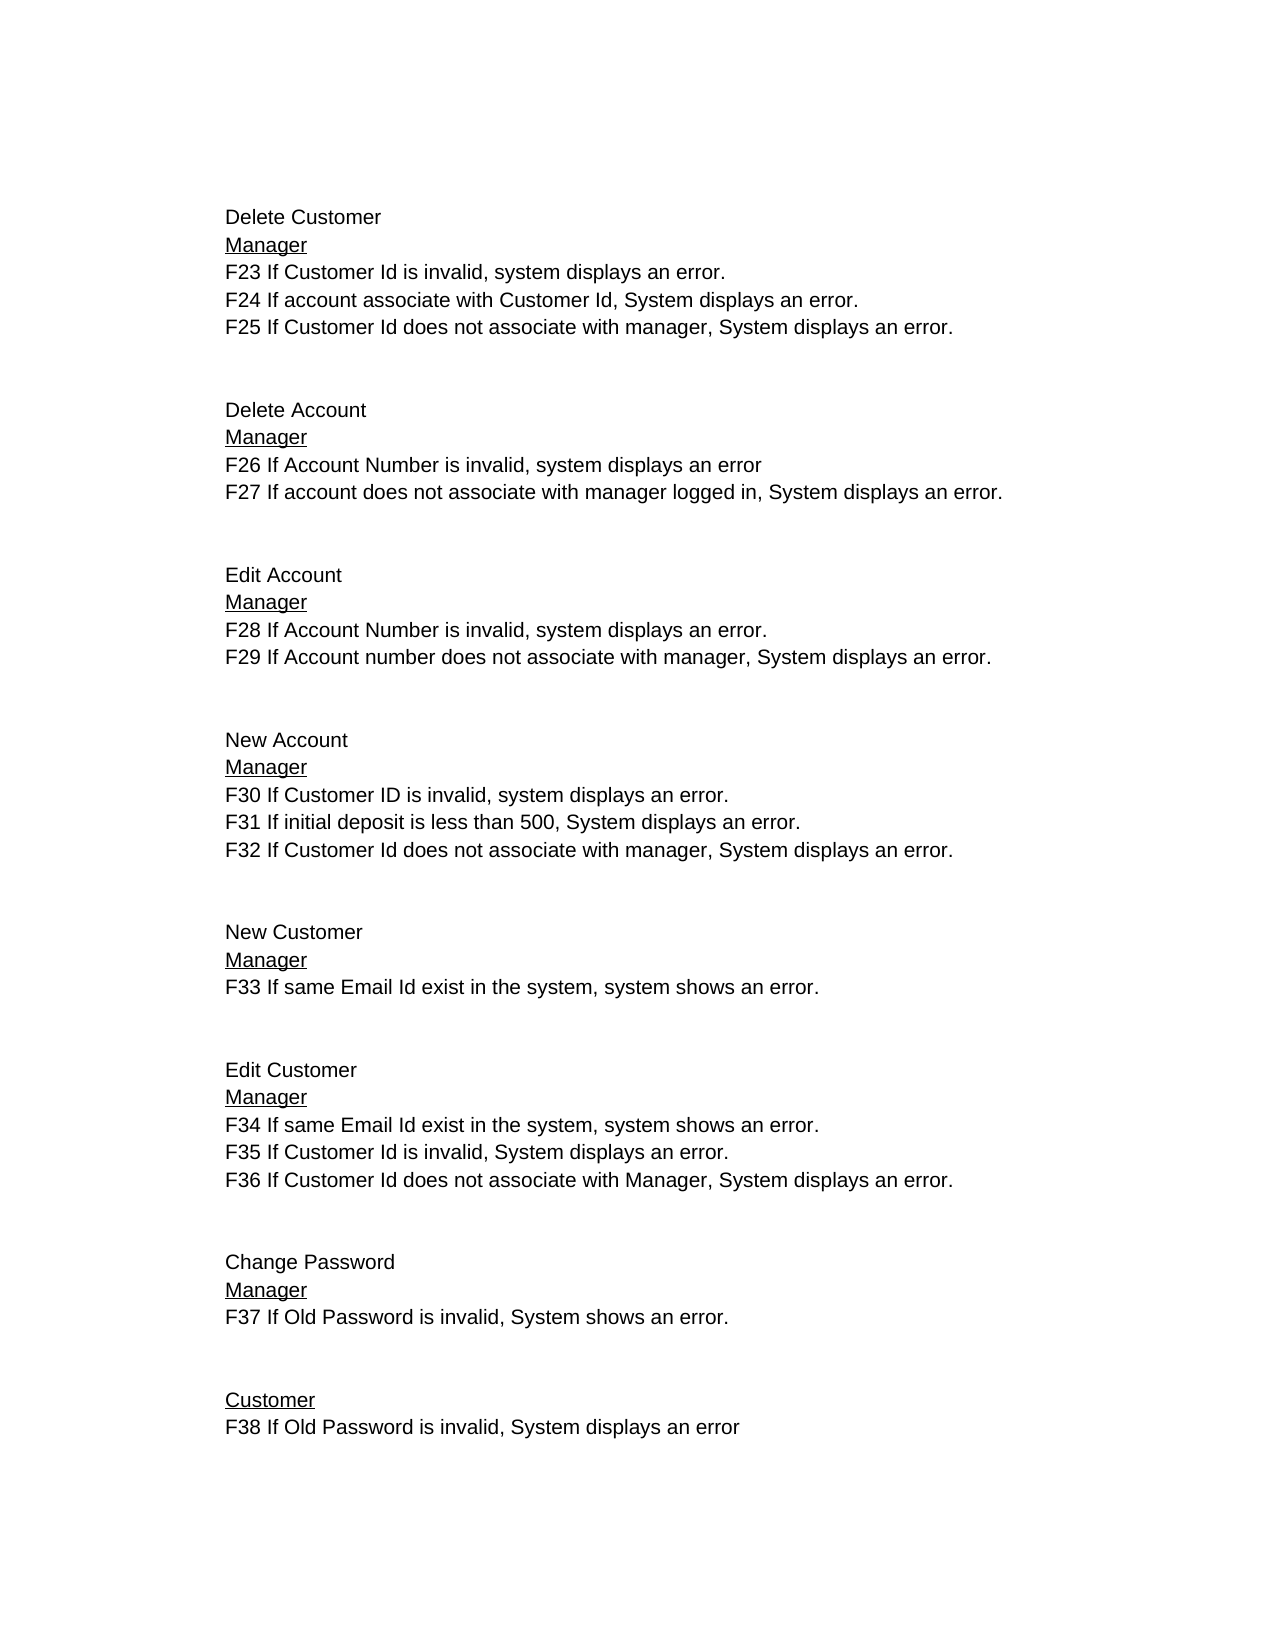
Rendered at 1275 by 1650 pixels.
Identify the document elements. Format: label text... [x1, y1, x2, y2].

text New Customer [150, 920, 1125, 944]
text F36 If Customer Id does not associate with Manager, System displays an error. [150, 1167, 1125, 1191]
text Manager [150, 232, 1125, 256]
text F23 If Customer Id is invalid, system displays an error. [150, 260, 1125, 284]
text Customer [150, 1387, 1125, 1411]
text Delete Customer [150, 205, 1125, 229]
text Manager [150, 590, 1125, 614]
text F34 If same Email Id exist in the system, system shows an error. [150, 1112, 1125, 1136]
text Edit Account [150, 562, 1125, 586]
text F24 If account associate with Customer Id, System displays an error. [150, 287, 1125, 311]
text Manager [150, 755, 1125, 779]
text New Account [150, 727, 1125, 751]
text Manager [150, 425, 1125, 449]
text F27 If account does not associate with manager logged in, System displays an error. [150, 480, 1125, 504]
text F38 If Old Password is invalid, System displays an error [150, 1415, 1125, 1439]
text Manager [150, 1085, 1125, 1109]
text F33 If same Email Id exist in the system, system shows an error. [150, 975, 1125, 999]
text Edit Customer [150, 1057, 1125, 1081]
text F30 If Customer ID is invalid, system displays an error. [150, 782, 1125, 806]
text F37 If Old Password is invalid, System shows an error. [150, 1305, 1125, 1329]
text F32 If Customer Id does not associate with manager, System displays an error. [150, 837, 1125, 861]
text Change Password [150, 1250, 1125, 1274]
text F26 If Account Number is invalid, system displays an error [150, 452, 1125, 476]
text F25 If Customer Id does not associate with manager, System displays an error. [150, 315, 1125, 339]
text F29 If Account number does not associate with manager, System displays an error. [150, 645, 1125, 669]
text F31 If initial deposit is less than 500, System displays an error. [150, 810, 1125, 834]
text Manager [150, 947, 1125, 971]
text Manager [150, 1277, 1125, 1301]
text F35 If Customer Id is invalid, System displays an error. [150, 1140, 1125, 1164]
text Delete Account [150, 397, 1125, 421]
text F28 If Account Number is invalid, system displays an error. [150, 617, 1125, 641]
